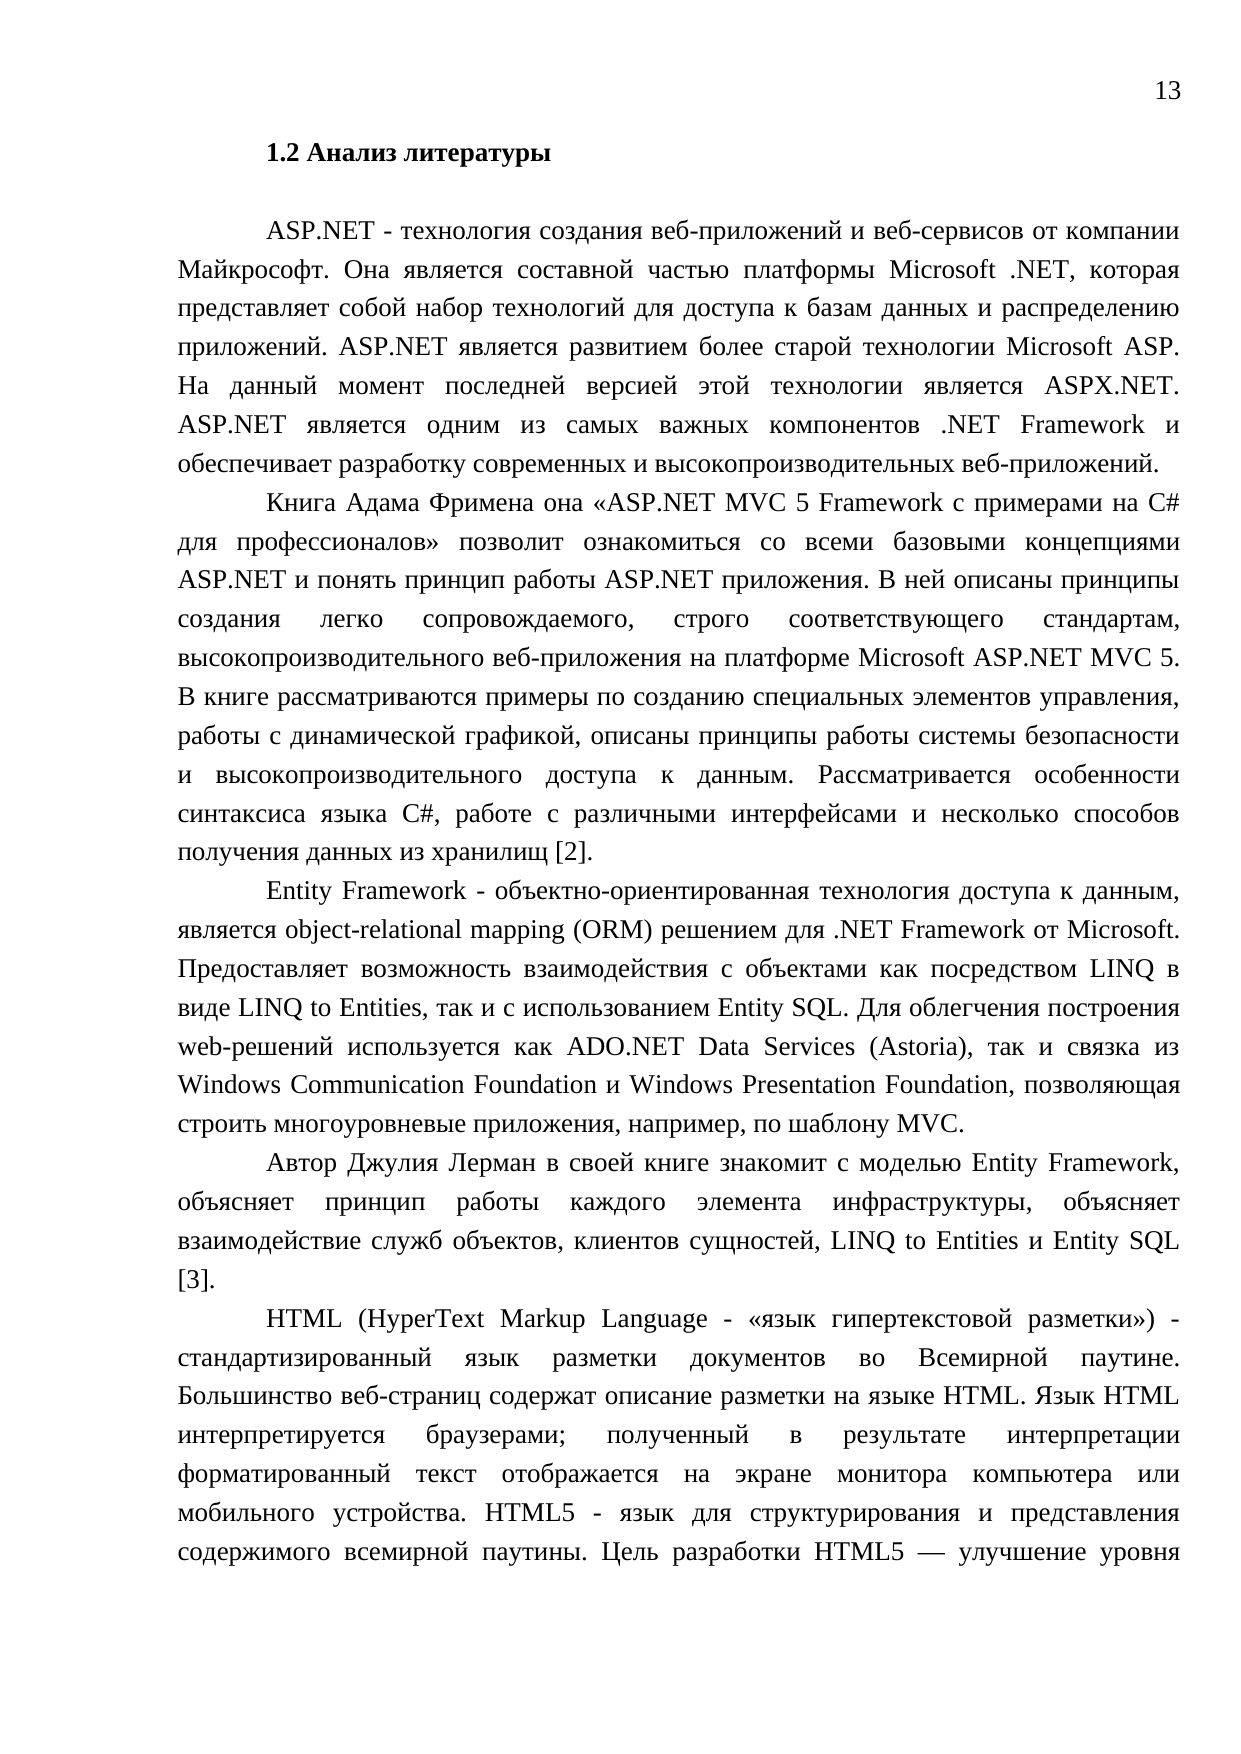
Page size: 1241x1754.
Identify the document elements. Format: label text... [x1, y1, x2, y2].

text Книга Адама Фримена она «ASP.NET MVC 5 Framework с примерами на C# для профессионалов» позволит ознакомиться со всеми базовыми концепциями ASP.NET и понять принцип работы ASP.NET приложения. В ней описаны принципы создания легко сопровождаемого, строго соответствующего стандартам, высокопроизводительного веб-приложения на платформе Microsoft ASP.NET MVC 5. В книге рассматриваются примеры по созданию специальных элементов управления, работы с динамической графикой, описаны принципы работы системы безопасности и высокопроизводительного доступа к данным. Рассматривается особенности синтаксиса языка C#, работе с различными интерфейсами и несколько способов получения данных из хранилищ [2]. [177, 486, 1181, 867]
text 1.2 Анализ литературы [266, 136, 1181, 167]
text ASP.NET - технология создания веб-приложений и веб-сервисов от компании Майкрософт. Она является составной частью платформы Microsoft .NET, которая представляет собой набор технологий для доступа к базам данных и распределению приложений. ASP.NET является развитием более старой технологии Microsoft ASP. На данный момент последней версией этой технологии является ASPX.NET. ASP.NET является одним из самых важных компонентов .NET Framework и обеспечивает разработку современных и высокопроизводительных веб-приложений. [177, 214, 1181, 478]
text Entity Framework - объектно-ориентированная технология доступа к данным, является object-relational mapping (ORM) решением для .NET Framework от Microsoft. Предоставляет возможность взаимодействия с объектами как посредством LINQ в виде LINQ to Entities, так и с использованием Entity SQL. Для облегчения построения web-решений используется как ADO.NET Data Services (Astoria), так и связка из Windows Communication Foundation и Windows Presentation Foundation, позволяющая строить многоуровневые приложения, например, по шаблону MVC. [177, 874, 1181, 1139]
text Автор Джулия Лерман в своей книге знакомит с моделью Entity Framework, объясняет принцип работы каждого элемента инфраструктуры, объясняет взаимодействие служб объектов, клиентов сущностей, LINQ to Entities и Entity SQL [3]. [177, 1146, 1181, 1294]
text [177, 1302, 1181, 1566]
